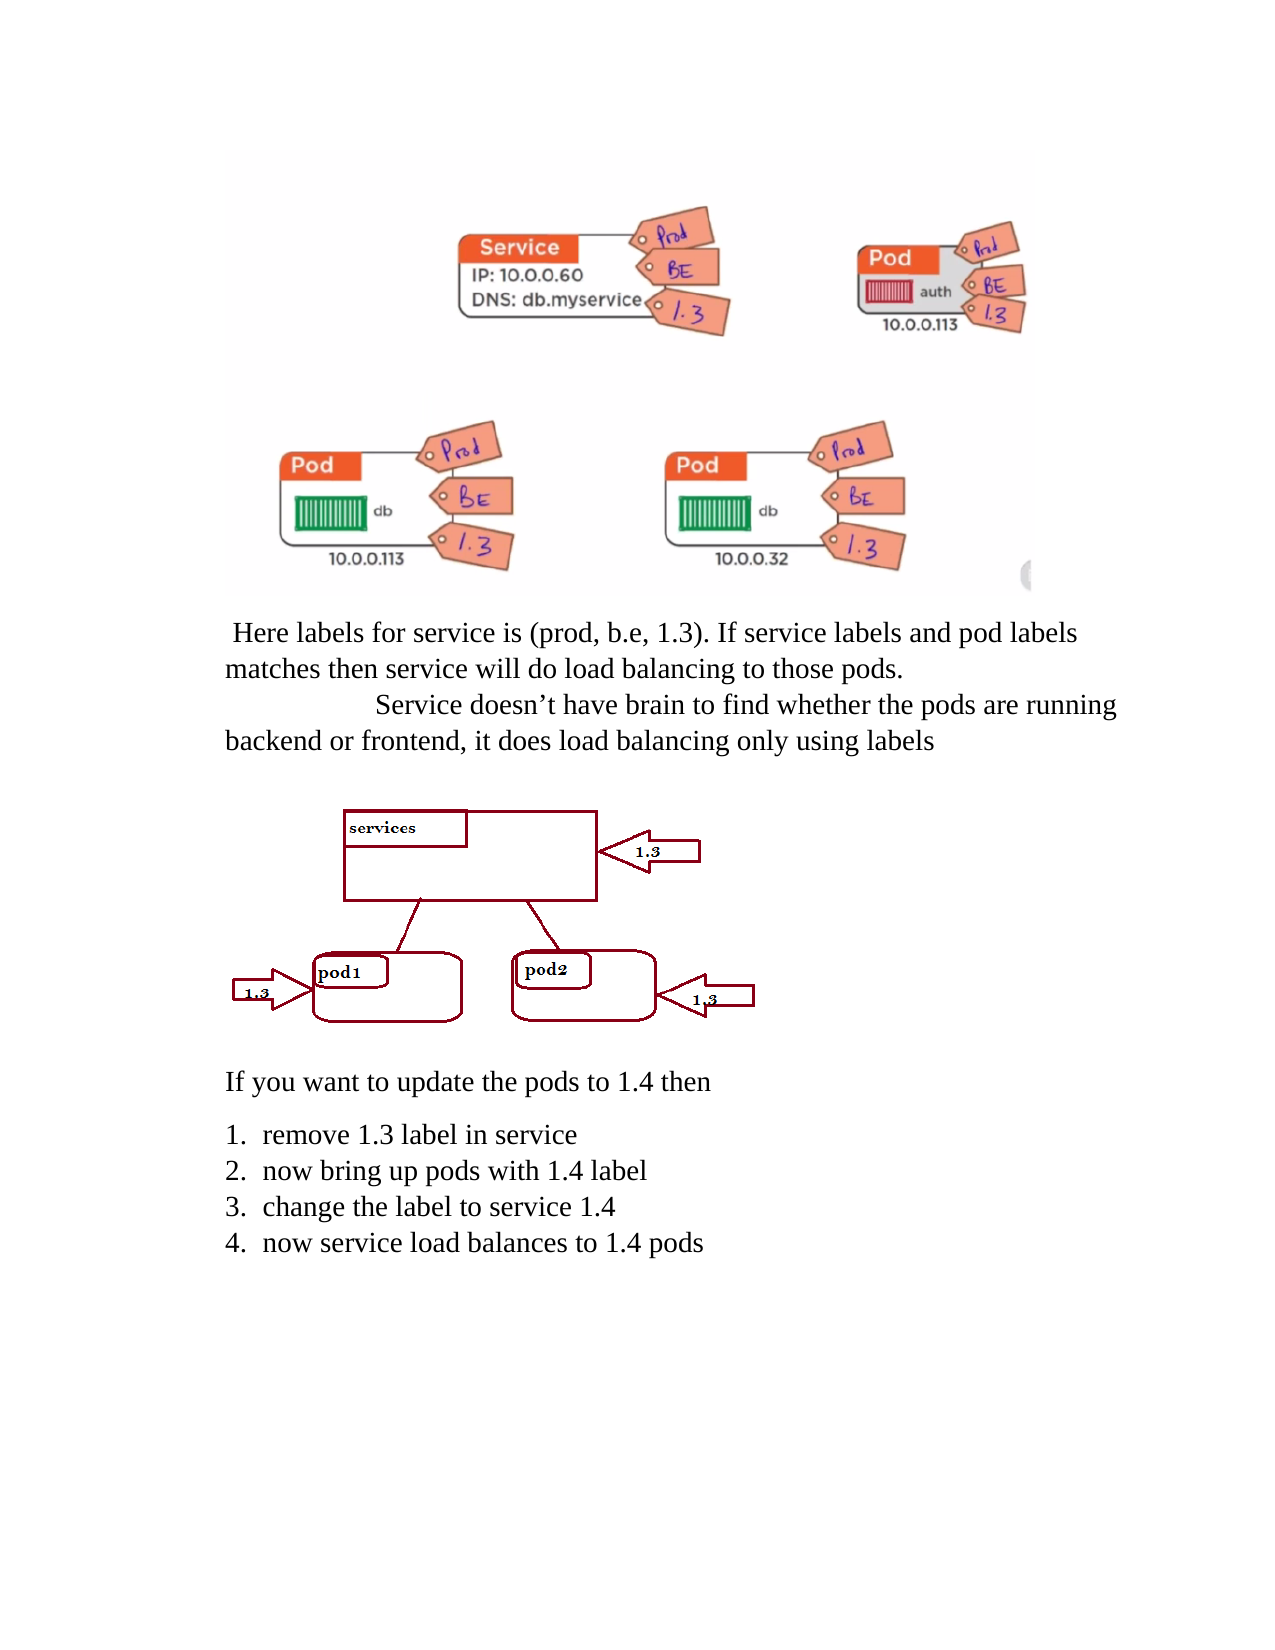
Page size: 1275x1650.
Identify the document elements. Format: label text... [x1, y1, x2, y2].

list remove 1.3 label in service [225, 1117, 1125, 1150]
list now bring up pods with 1.4 label [225, 1153, 1125, 1186]
list change the label to service 1.4 [225, 1189, 1125, 1223]
text If you want to update the pods to 1.4 then [225, 1064, 1125, 1097]
picture [225, 150, 1035, 596]
picture [225, 776, 769, 1046]
text Here labels for service is (prod, b.e, 1.3). If service labels and pod labels matches then service will do load balancing to those pods. Service doesn’t have brain to find whether the pods are running backend or frontend, it does load balancing only using labels [225, 615, 1125, 757]
list now service load balances to 1.4 pods [225, 1225, 1125, 1259]
